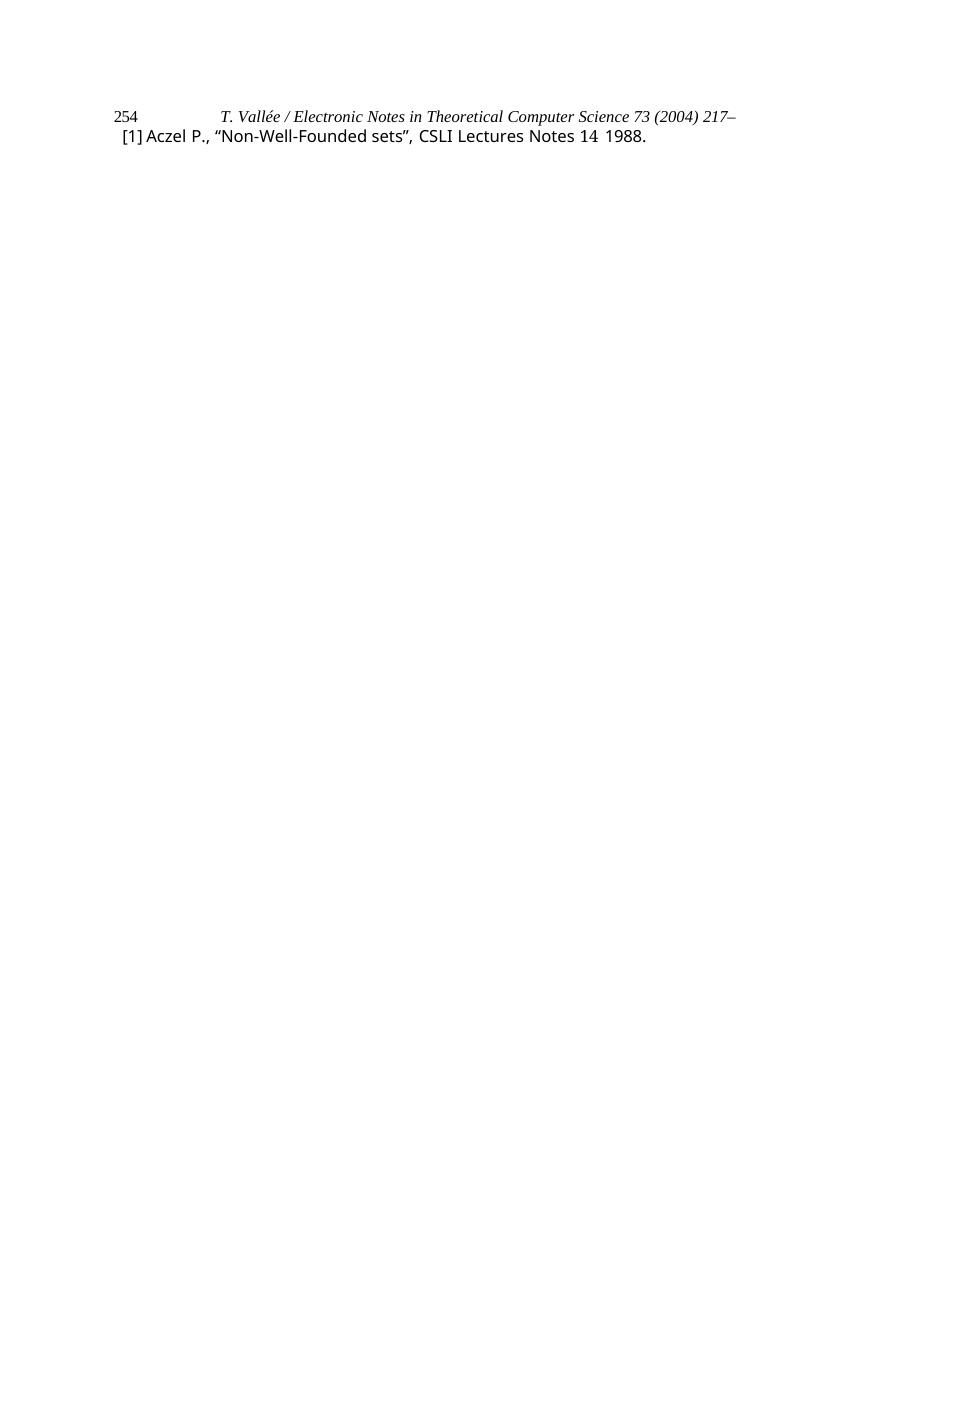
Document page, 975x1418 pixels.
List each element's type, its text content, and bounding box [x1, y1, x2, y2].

list Aczel P., “Non-Well-Founded sets”, CSLI Lectures Notes 14 1988. [122, 125, 902, 148]
